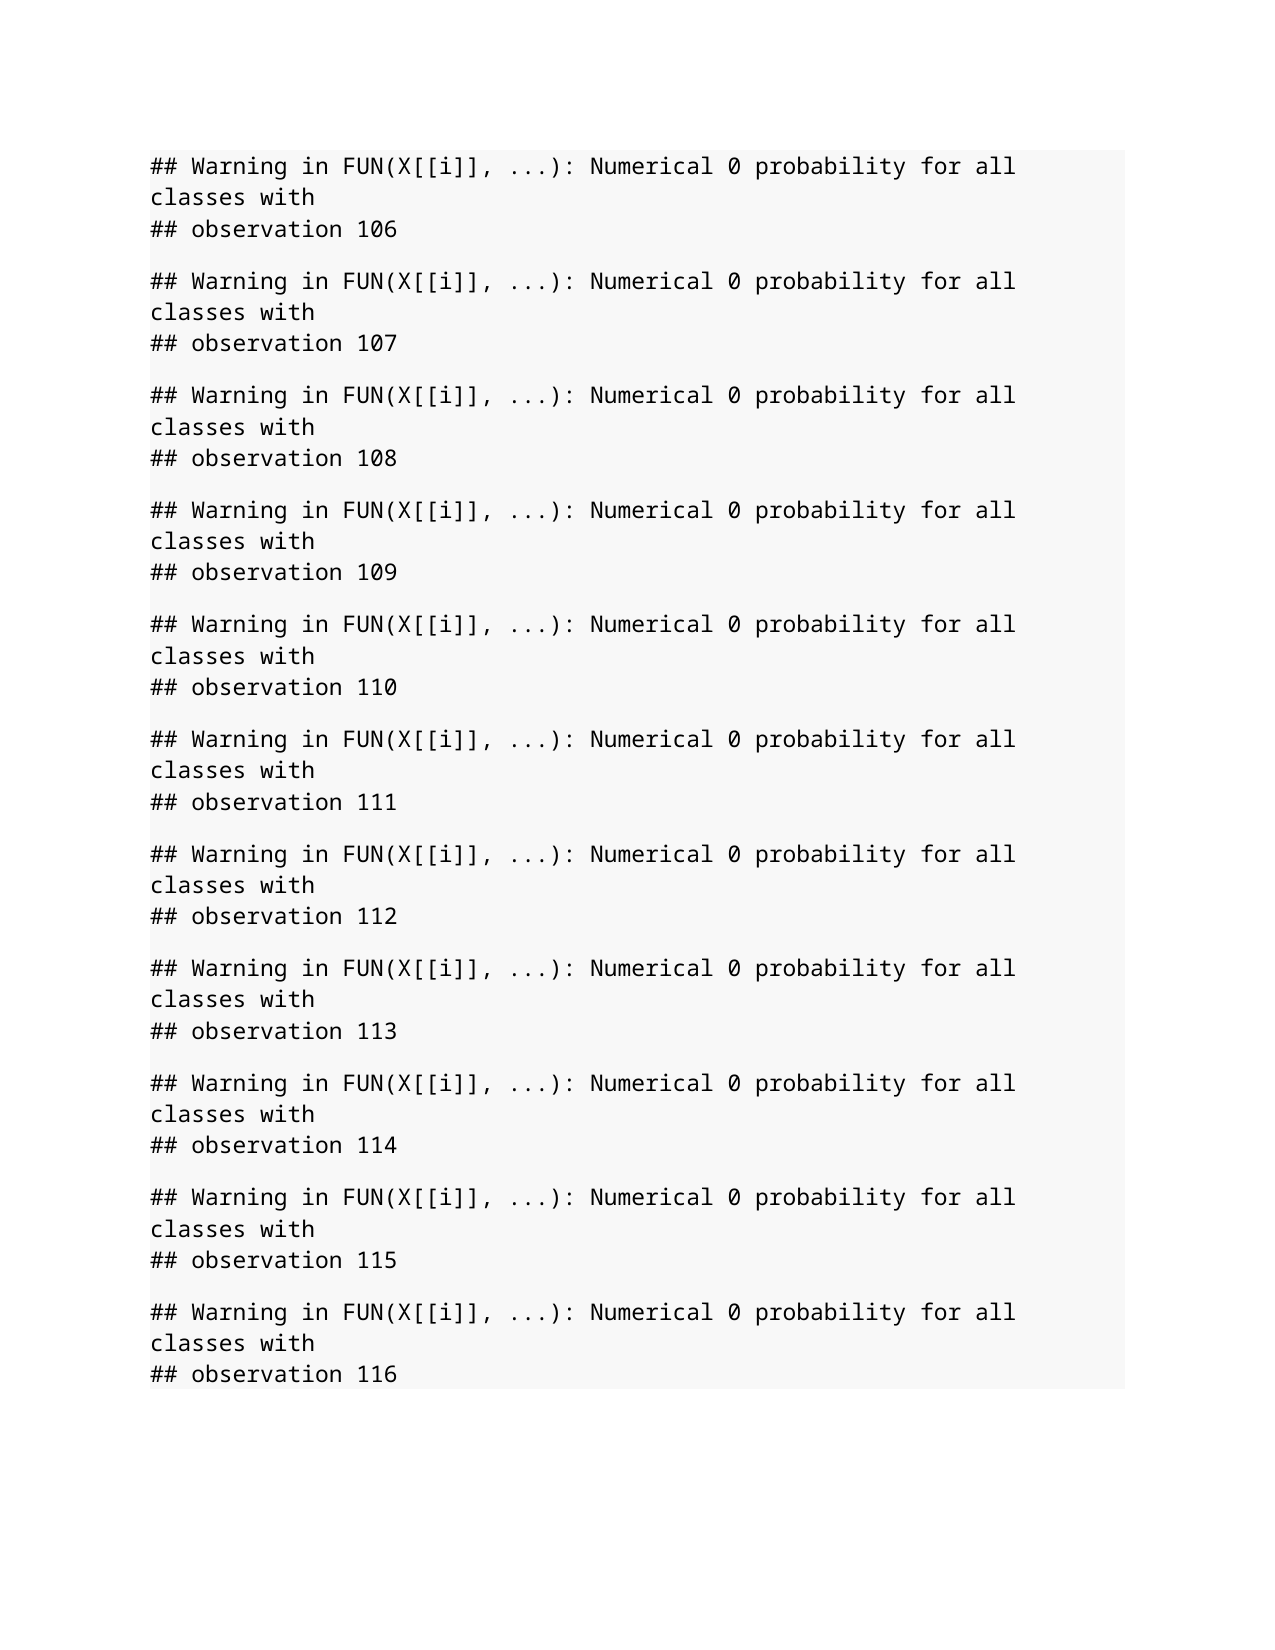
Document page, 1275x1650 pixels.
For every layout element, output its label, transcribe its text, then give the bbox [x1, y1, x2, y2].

text ## Warning in FUN(X[[i]], ...): Numerical 0 probability for all classes with ## observation 115 [150, 1181, 1125, 1275]
text ## Warning in FUN(X[[i]], ...): Numerical 0 probability for all classes with ## observation 113 [150, 952, 1125, 1046]
text ## Warning in FUN(X[[i]], ...): Numerical 0 probability for all classes with ## observation 112 [150, 837, 1125, 931]
text ## Warning in FUN(X[[i]], ...): Numerical 0 probability for all classes with ## observation 107 [150, 264, 1125, 358]
text ## Warning in FUN(X[[i]], ...): Numerical 0 probability for all classes with ## observation 109 [150, 494, 1125, 587]
text ## Warning in FUN(X[[i]], ...): Numerical 0 probability for all classes with ## observation 114 [150, 1067, 1125, 1160]
text ## Warning in FUN(X[[i]], ...): Numerical 0 probability for all classes with ## observation 110 [150, 608, 1125, 702]
text ## Warning in FUN(X[[i]], ...): Numerical 0 probability for all classes with ## observation 106 [150, 150, 1125, 244]
text ## Warning in FUN(X[[i]], ...): Numerical 0 probability for all classes with ## observation 116 [150, 1296, 1125, 1389]
text ## Warning in FUN(X[[i]], ...): Numerical 0 probability for all classes with ## observation 108 [150, 379, 1125, 473]
text ## Warning in FUN(X[[i]], ...): Numerical 0 probability for all classes with ## observation 111 [150, 723, 1125, 817]
